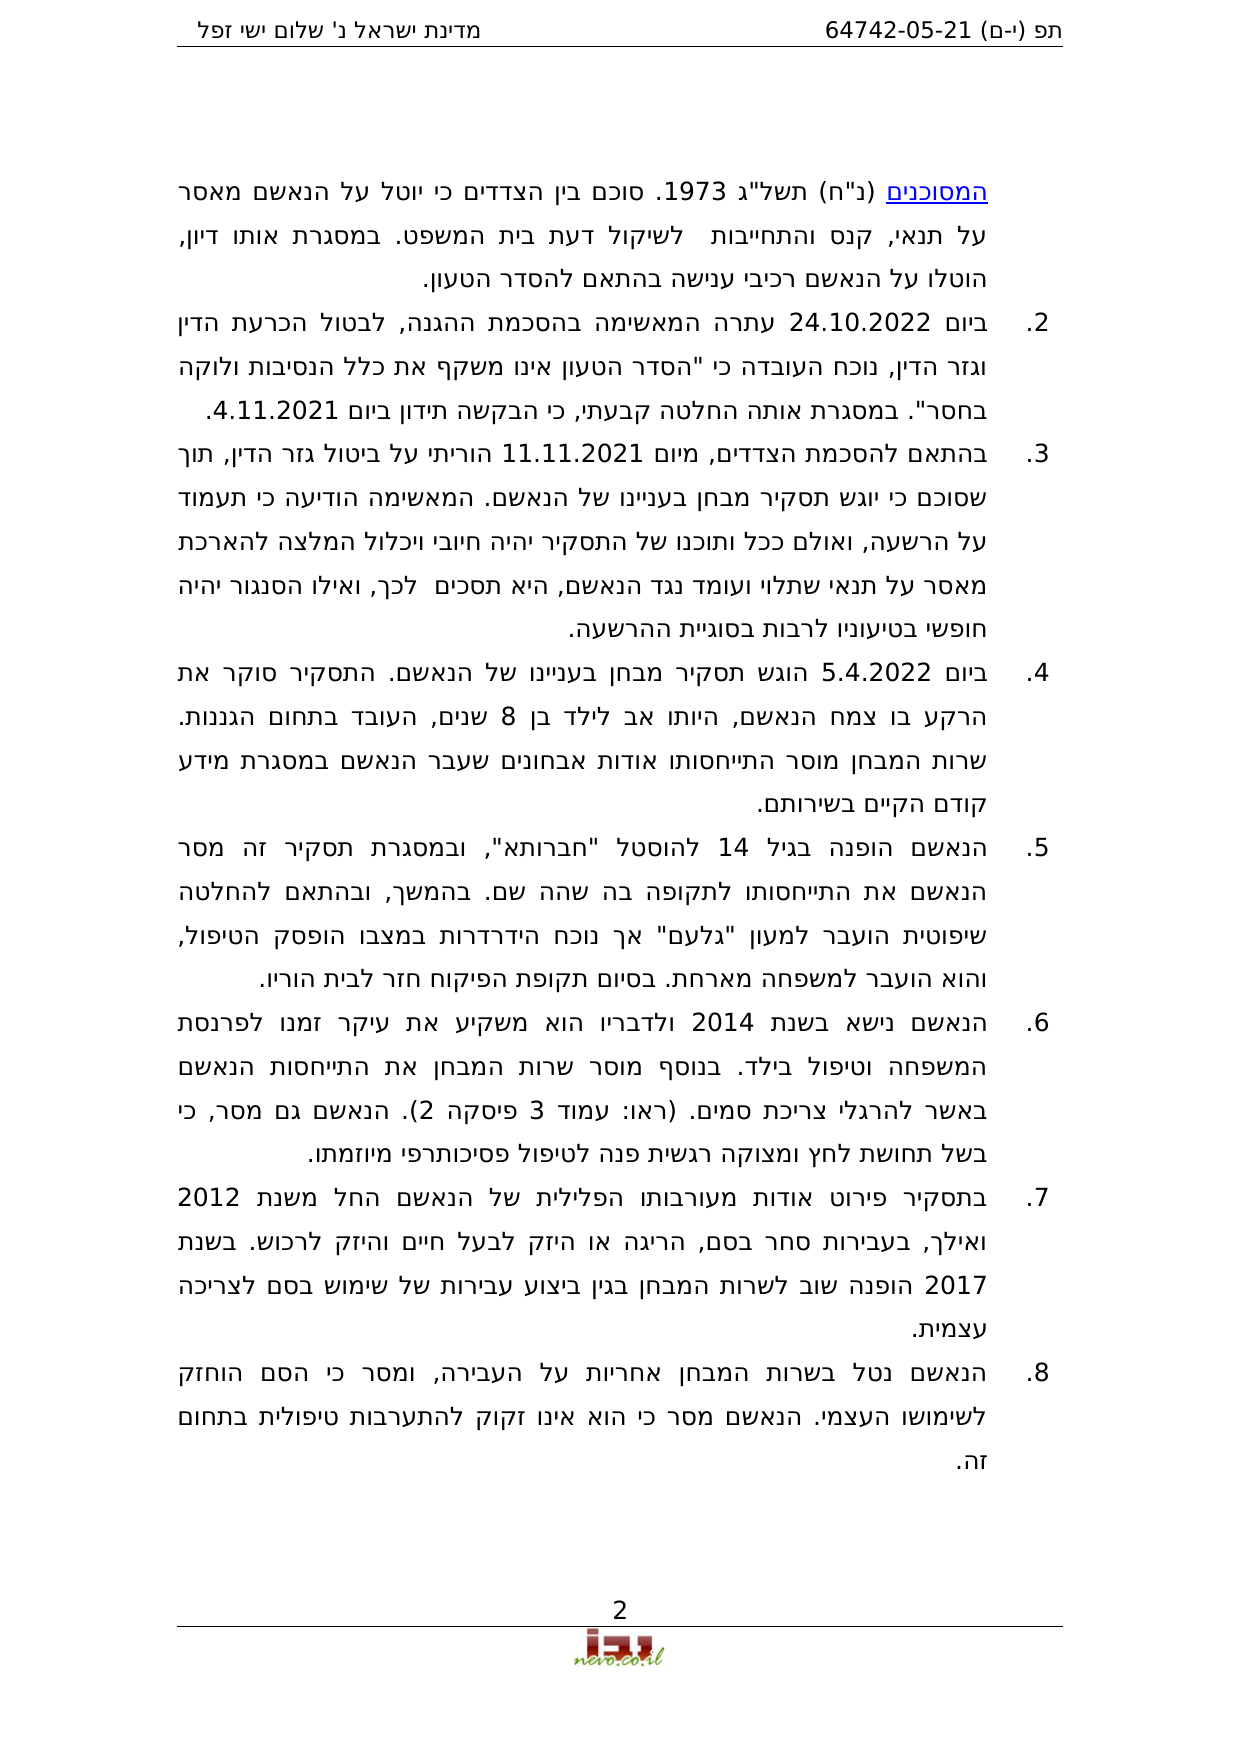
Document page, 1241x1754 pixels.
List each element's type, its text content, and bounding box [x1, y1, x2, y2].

picture [574, 1628, 666, 1667]
list הנאשם נטל בשרות המבחן אחריות על העבירה, ומסר כי הסם הוחזק לשימושו העצמי. הנאשם מסר כי הוא אינו זקוק להתערבות טיפולית בתחום זה. [177, 1358, 1026, 1475]
list ביום 24.10.2022 עתרה המאשימה בהסכמת ההגנה, לבטול הכרעת הדין וגזר הדין, נוכח העובדה כי "הסדר הטעון אינו משקף את כלל הנסיבות ולוקה בחסר". במסגרת אותה החלטה קבעתי, כי הבקשה תידון ביום 4.11.2021. [177, 308, 1026, 425]
list בהתאם להסכמת הצדדים, מיום 11.11.2021 הוריתי על ביטול גזר הדין, תוך שסוכם כי יוגש תסקיר מבחן בעניינו של הנאשם. המאשימה הודיעה כי תעמוד על הרשעה, ואולם ככל ותוכנו של התסקיר יהיה חיובי ויכלול המלצה להארכת מאסר על תנאי שתלוי ועומד נגד הנאשם, היא תסכים לכך, ואילו הסנגור יהיה חופשי בטיעוניו לרבות בסוגיית ההרשעה. [177, 440, 1026, 644]
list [177, 177, 1026, 294]
list בתסקיר פירוט אודות מעורבותו הפלילית של הנאשם החל משנת 2012 ואילך, בעבירות סחר בסם, הריגה או היזק לבעל חיים והיזק לרכוש. בשנת 2017 הופנה שוב לשרות המבחן בגין ביצוע עבירות של שימוש בסם לצריכה עצמית. [177, 1183, 1026, 1344]
list ביום 5.4.2022 הוגש תסקיר מבחן בעניינו של הנאשם. התסקיר סוקר את הרקע בו צמח הנאשם, היותו אב לילד בן 8 שנים, העובד בתחום הגננות. שרות המבחן מוסר התייחסותו אודות אבחונים שעבר הנאשם במסגרת מידע קודם הקיים בשירותם. [177, 658, 1026, 819]
list הנאשם נישא בשנת 2014 ולדבריו הוא משקיע את עיקר זמנו לפרנסת המשפחה וטיפול בילד. בנוסף מוסר שרות המבחן את התייחסות הנאשם באשר להרגלי צריכת סמים. (ראו: עמוד 3 פיסקה 2). הנאשם גם מסר, כי בשל תחושת לחץ ומצוקה רגשית פנה לטיפול פסיכותרפי מיוזמתו. [177, 1008, 1026, 1169]
list הנאשם הופנה בגיל 14 להוסטל "חברותא", ובמסגרת תסקיר זה מסר הנאשם את התייחסותו לתקופה בה שהה שם. בהמשך, ובהתאם להחלטה שיפוטית הועבר למעון "גלעם" אך נוכח הידרדרות במצבו הופסק הטיפול, והוא הועבר למשפחה מארחת. בסיום תקופת הפיקוח חזר לבית הוריו. [177, 833, 1026, 994]
